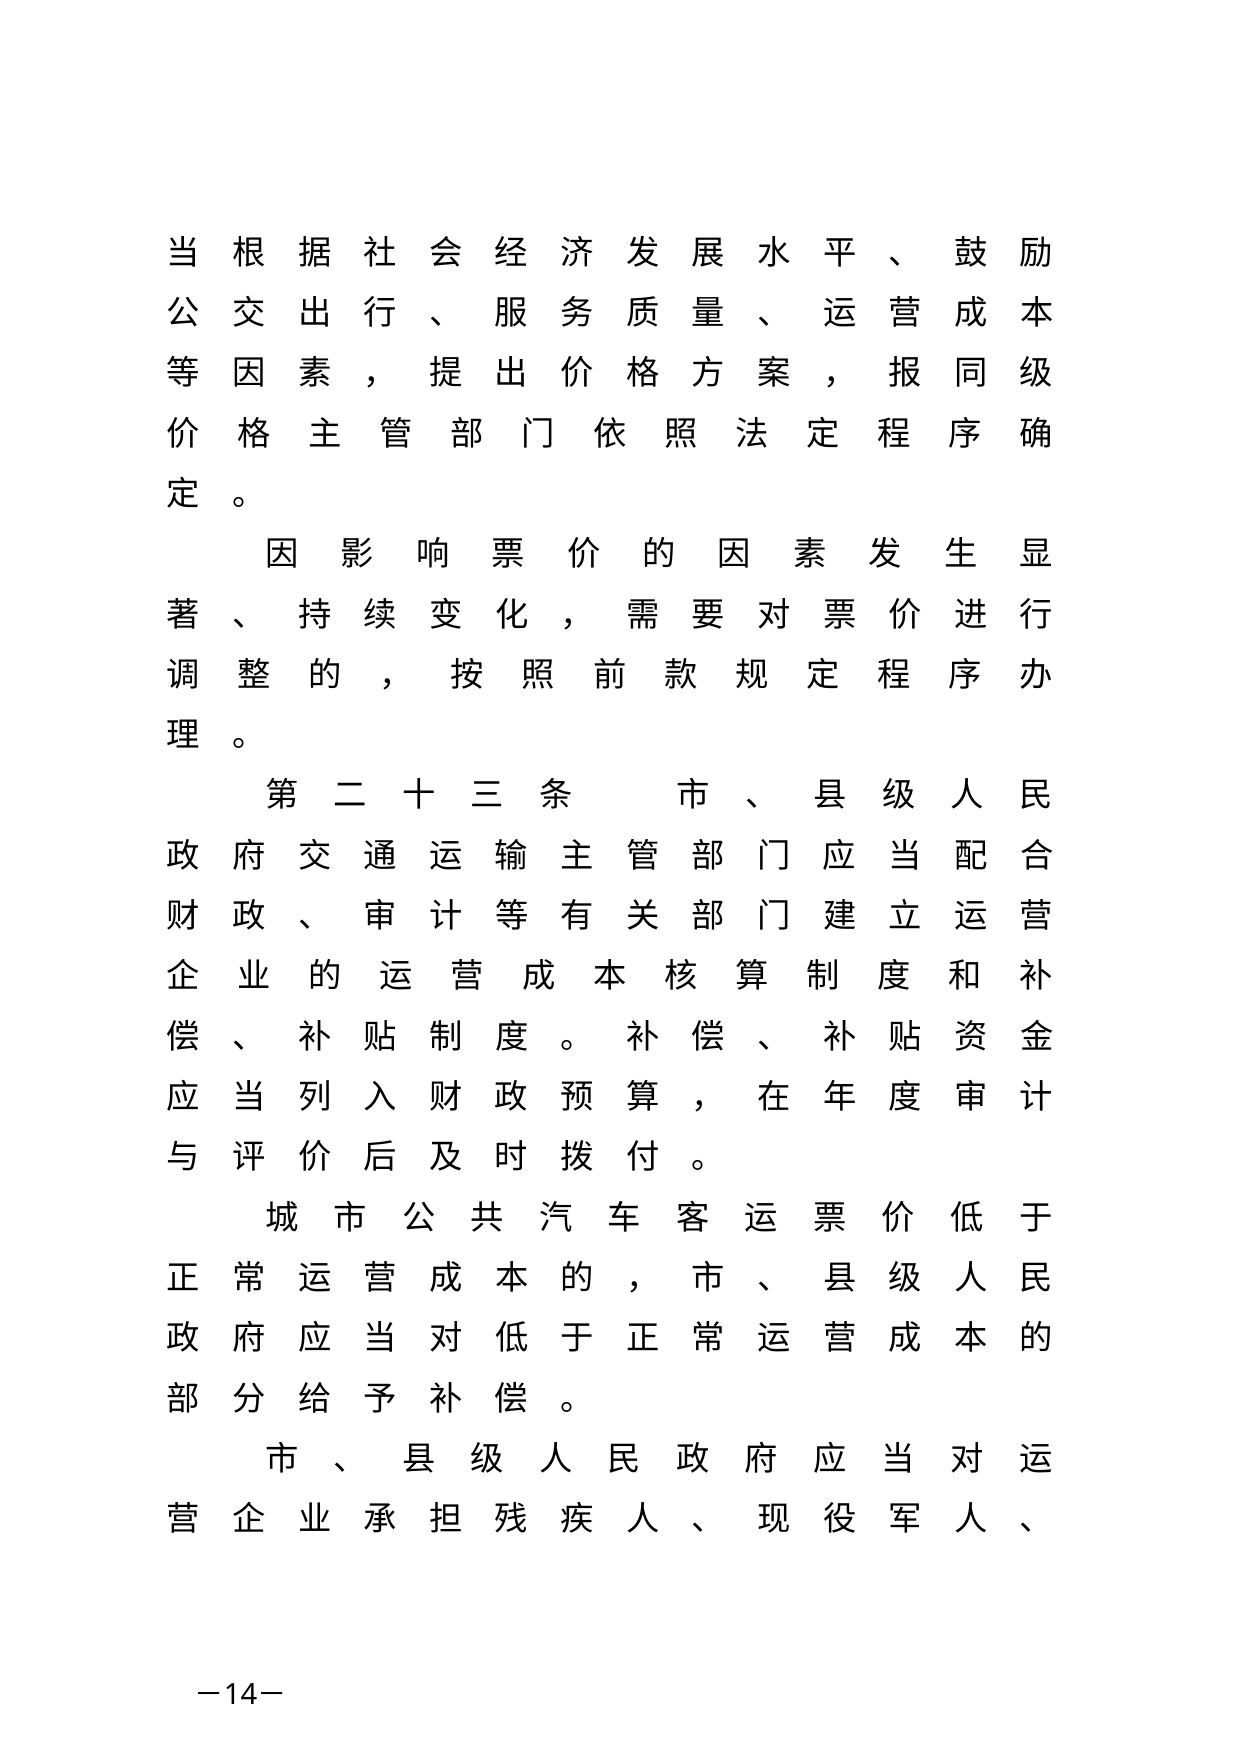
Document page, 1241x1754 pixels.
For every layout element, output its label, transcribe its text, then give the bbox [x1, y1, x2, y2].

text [167, 219, 1085, 521]
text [167, 1426, 1085, 1546]
text 第二十三条 市、县级人民政府交通运输主管部门应当配合财政、审计等有关部门建立运营企业的运营成本核算制度和补偿、补贴制度。补偿、补贴资金应当列入财政预算，在年度审计与评价后及时拨付。 [167, 762, 1085, 1184]
text 城市公共汽车客运票价低于正常运营成本的，市、县级人民政府应当对低于正常运营成本的部分给予补偿。 [167, 1184, 1085, 1426]
text 因影响票价的因素发生显著、持续变化，需要对票价进行调整的，按照前款规定程序办理。 [167, 521, 1085, 762]
